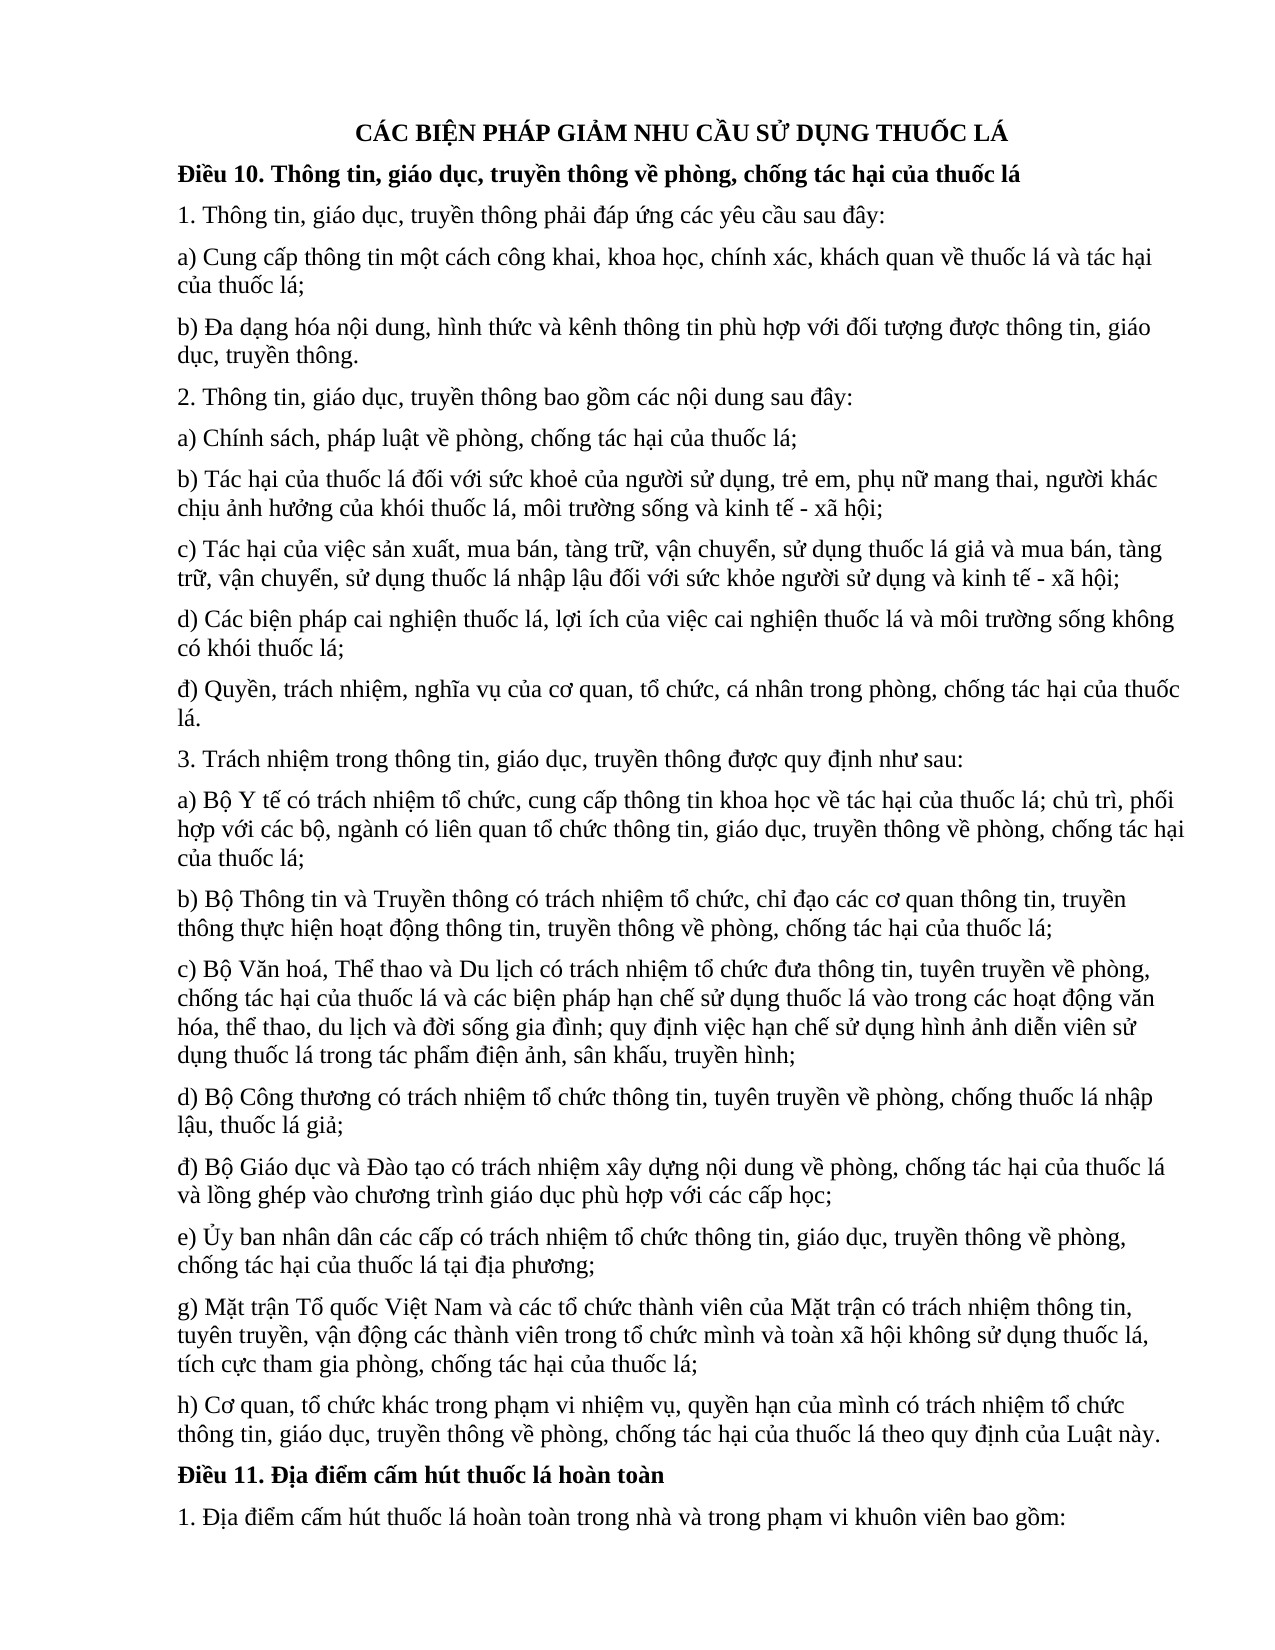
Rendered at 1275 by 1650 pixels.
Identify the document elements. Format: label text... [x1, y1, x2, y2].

text e) Ủy ban nhân dân các cấp có trách nhiệm tổ chức thông tin, giáo dục, truyền thông về phòng, chống tác hại của thuốc lá tại địa phương; [177, 1222, 1186, 1279]
text đ) Bộ Giáo dục và Đào tạo có trách nhiệm xây dựng nội dung về phòng, chống tác hại của thuốc lá và lồng ghép vào chương trình giáo dục phù hợp với các cấp học; [177, 1152, 1186, 1209]
text a) Chính sách, pháp luật về phòng, chống tác hại của thuốc lá; [177, 423, 1186, 452]
text CÁC BIỆN PHÁP GIẢM NHU CẦU SỬ DỤNG THUỐC LÁ [177, 118, 1186, 147]
text g) Mặt trận Tổ quốc Việt Nam và các tổ chức thành viên của Mặt trận có trách nhiệm thông tin, tuyên truyền, vận động các thành viên trong tổ chức mình và toàn xã hội không sử dụng thuốc lá, tích cực tham gia phòng, chống tác hại của thuốc lá; [177, 1292, 1186, 1378]
text a) Bộ Y tế có trách nhiệm tổ chức, cung cấp thông tin khoa học về tác hại của thuốc lá; chủ trì, phối hợp với các bộ, ngành có liên quan tổ chức thông tin, giáo dục, truyền thông về phòng, chống tác hại của thuốc lá; [177, 786, 1186, 872]
text Điều 10. Thông tin, giáo dục, truyền thông về phòng, chống tác hại của thuốc lá [177, 159, 1186, 188]
text c) Bộ Văn hoá, Thể thao và Du lịch có trách nhiệm tổ chức đưa thông tin, tuyên truyền về phòng, chống tác hại của thuốc lá và các biện pháp hạn chế sử dụng thuốc lá vào trong các hoạt động văn hóa, thể thao, du lịch và đời sống gia đình; quy định việc hạn chế sử dụng hình ảnh diễn viên sử dụng thuốc lá trong tác phẩm điện ảnh, sân khấu, truyền hình; [177, 954, 1186, 1069]
text d) Bộ Công thương có trách nhiệm tổ chức thông tin, tuyên truyền về phòng, chống thuốc lá nhập lậu, thuốc lá giả; [177, 1082, 1186, 1139]
text 2. Thông tin, giáo dục, truyền thông bao gồm các nội dung sau đây: [177, 382, 1186, 411]
text d) Các biện pháp cai nghiện thuốc lá, lợi ích của việc cai nghiện thuốc lá và môi trường sống không có khói thuốc lá; [177, 604, 1186, 662]
text b) Đa dạng hóa nội dung, hình thức và kênh thông tin phù hợp với đối tượng được thông tin, giáo dục, truyền thông. [177, 312, 1186, 369]
text Điều 11. Địa điểm cấm hút thuốc lá hoàn toàn [177, 1461, 1186, 1489]
text a) Cung cấp thông tin một cách công khai, khoa học, chính xác, khách quan về thuốc lá và tác hại của thuốc lá; [177, 242, 1186, 299]
text c) Tác hại của việc sản xuất, mua bán, tàng trữ, vận chuyển, sử dụng thuốc lá giả và mua bán, tàng trữ, vận chuyển, sử dụng thuốc lá nhập lậu đối với sức khỏe người sử dụng và kinh tế - xã hội; [177, 534, 1186, 592]
text b) Bộ Thông tin và Truyền thông có trách nhiệm tổ chức, chỉ đạo các cơ quan thông tin, truyền thông thực hiện hoạt động thông tin, truyền thông về phòng, chống tác hại của thuốc lá; [177, 884, 1186, 942]
text 1. Thông tin, giáo dục, truyền thông phải đáp ứng các yêu cầu sau đây: [177, 201, 1186, 229]
text 1. Địa điểm cấm hút thuốc lá hoàn toàn trong nhà và trong phạm vi khuôn viên bao gồm: [177, 1502, 1186, 1531]
text đ) Quyền, trách nhiệm, nghĩa vụ của cơ quan, tổ chức, cá nhân trong phòng, chống tác hại của thuốc lá. [177, 674, 1186, 732]
text h) Cơ quan, tổ chức khác trong phạm vi nhiệm vụ, quyền hạn của mình có trách nhiệm tổ chức thông tin, giáo dục, truyền thông về phòng, chống tác hại của thuốc lá theo quy định của Luật này. [177, 1391, 1186, 1448]
text 3. Trách nhiệm trong thông tin, giáo dục, truyền thông được quy định như sau: [177, 744, 1186, 773]
text b) Tác hại của thuốc lá đối với sức khoẻ của người sử dụng, trẻ em, phụ nữ mang thai, người khác chịu ảnh hưởng của khói thuốc lá, môi trường sống và kinh tế - xã hội; [177, 464, 1186, 522]
